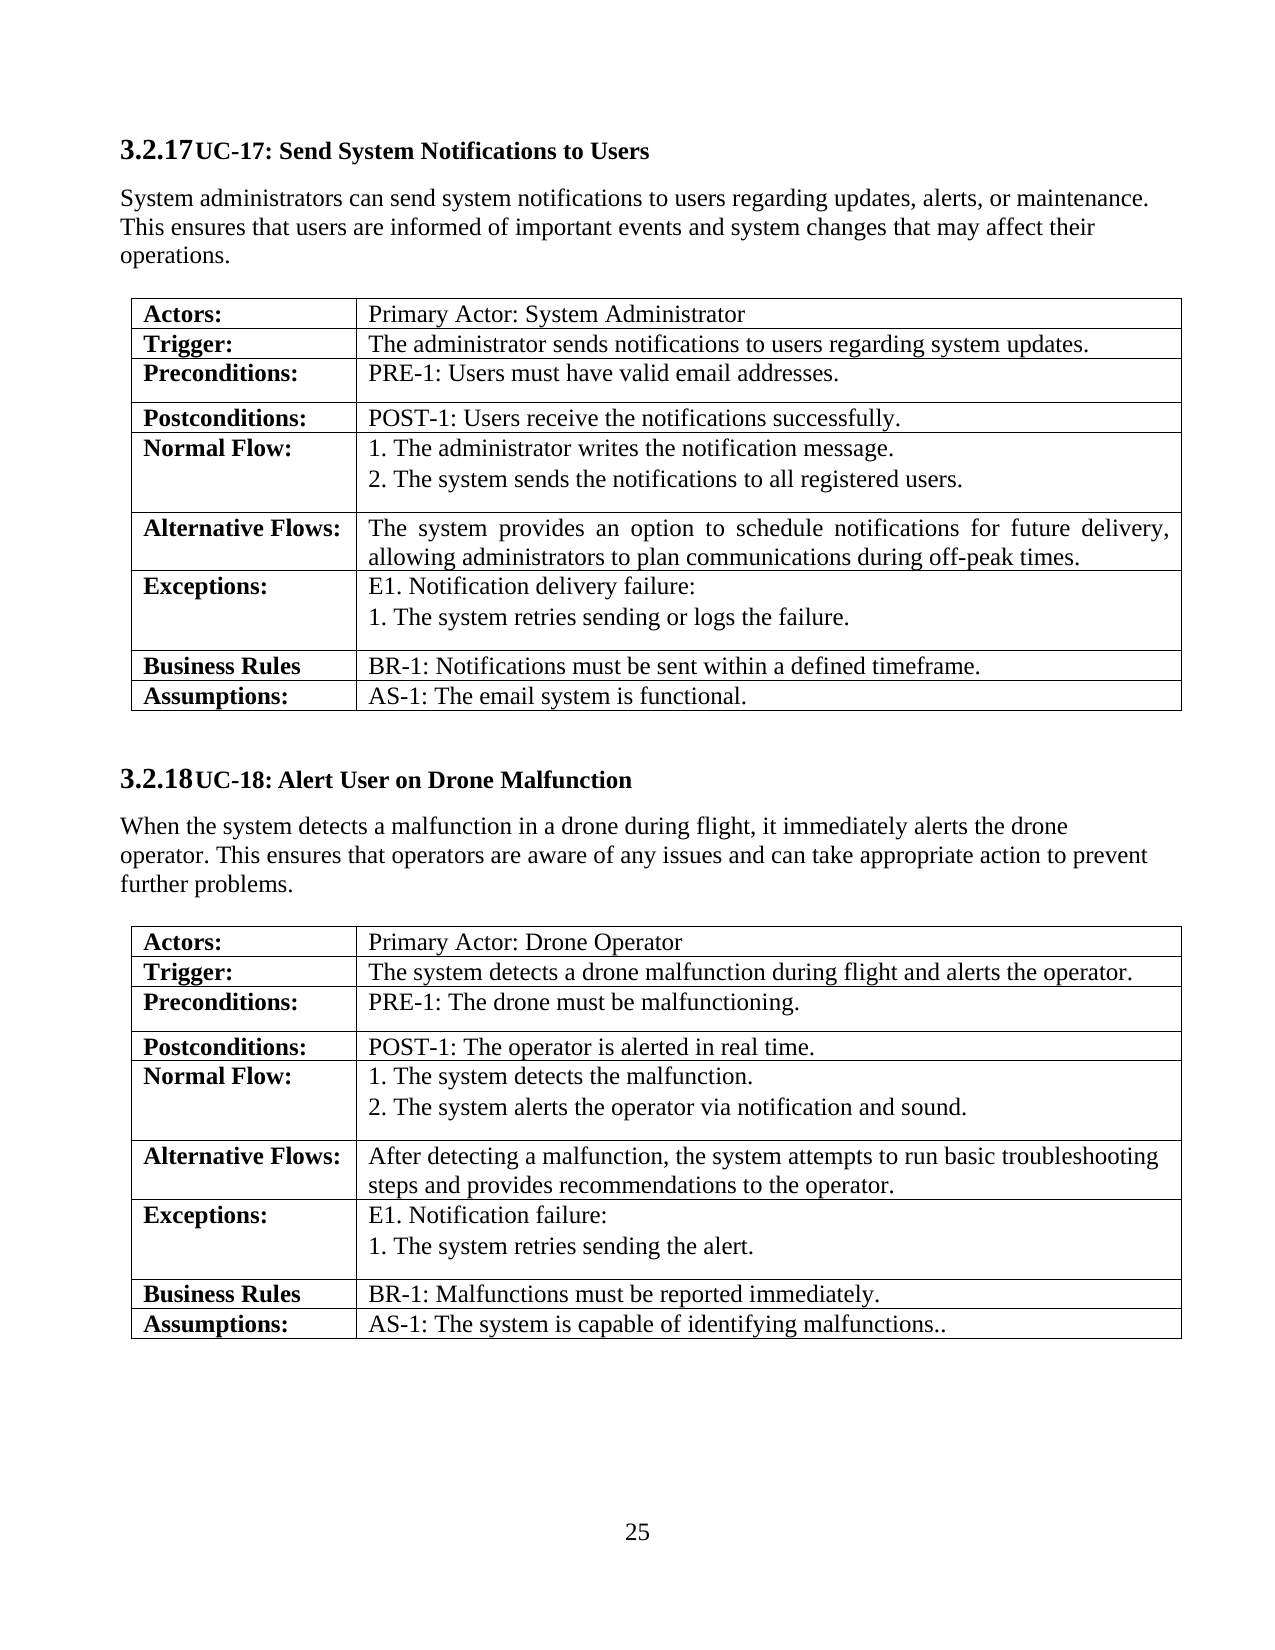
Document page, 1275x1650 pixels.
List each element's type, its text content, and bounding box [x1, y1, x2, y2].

table_cell The system detects a drone malfunction during flight and alerts the operator. [357, 957, 1181, 986]
table_cell E1. Notification delivery failure: 1. The system retries sending or logs the failure. [357, 571, 1181, 650]
table_cell AS-1: The email system is functional. [357, 681, 1181, 710]
table_cell The system provides an option to schedule notifications for future delivery, allowing administrators to plan communications during off-peak times. [357, 513, 1181, 570]
table_cell The administrator sends notifications to users regarding system updates. [357, 329, 1181, 357]
table_cell Preconditions: [132, 987, 356, 1031]
table_cell Trigger: [132, 329, 356, 357]
table_cell Preconditions: [132, 359, 356, 402]
table_cell Postconditions: [132, 1032, 356, 1060]
table_cell Assumptions: [132, 1309, 356, 1338]
table_cell Exceptions: [132, 1200, 356, 1278]
text When the system detects a malfunction in a drone during flight, it immediately alerts the drone operator. This ensures that operators are aware of any issues and can take appropriate action to prevent further problems. [120, 811, 1155, 897]
subtitle UC-17: Send System Notifications to Users [120, 132, 1155, 166]
table_cell Business Rules [132, 651, 356, 680]
table_cell Assumptions: [132, 681, 356, 710]
table_cell E1. Notification failure: 1. The system retries sending the alert. [357, 1200, 1181, 1278]
table_cell Alternative Flows: [132, 1141, 356, 1199]
table_cell AS-1: The system is capable of identifying malfunctions.. [357, 1309, 1181, 1338]
table_cell PRE-1: Users must have valid email addresses. [357, 359, 1181, 402]
table_cell Business Rules [132, 1280, 356, 1308]
text System administrators can send system notifications to users regarding updates, alerts, or maintenance. This ensures that users are informed of important events and system changes that may affect their operations. [120, 183, 1155, 269]
table_cell POST-1: The operator is alerted in real time. [357, 1032, 1181, 1060]
table_cell Alternative Flows: [132, 513, 356, 570]
table_header Primary Actor: Drone Operator [357, 927, 1181, 956]
table_cell BR-1: Notifications must be sent within a defined timeframe. [357, 651, 1181, 680]
subtitle UC-18: Alert User on Drone Malfunction [120, 761, 1155, 794]
table_cell BR-1: Malfunctions must be reported immediately. [357, 1280, 1181, 1308]
table_cell 1. The administrator writes the notification message. 2. The system sends the notifications to all registered users. [357, 433, 1181, 512]
table_header Primary Actor: System Administrator [357, 299, 1181, 328]
table_cell After detecting a malfunction, the system attempts to run basic troubleshooting steps and provides recommendations to the operator. [357, 1141, 1181, 1199]
table_cell Normal Flow: [132, 433, 356, 512]
table_cell POST-1: Users receive the notifications successfully. [357, 403, 1181, 432]
table_cell PRE-1: The drone must be malfunctioning. [357, 987, 1181, 1031]
table_cell Trigger: [132, 957, 356, 986]
table_header Actors: [132, 927, 356, 956]
table_cell Normal Flow: [132, 1061, 356, 1140]
table_header Actors: [132, 299, 356, 328]
table_cell Exceptions: [132, 571, 356, 650]
table_cell Postconditions: [132, 403, 356, 432]
table_cell 1. The system detects the malfunction. 2. The system alerts the operator via notification and sound. [357, 1061, 1181, 1140]
